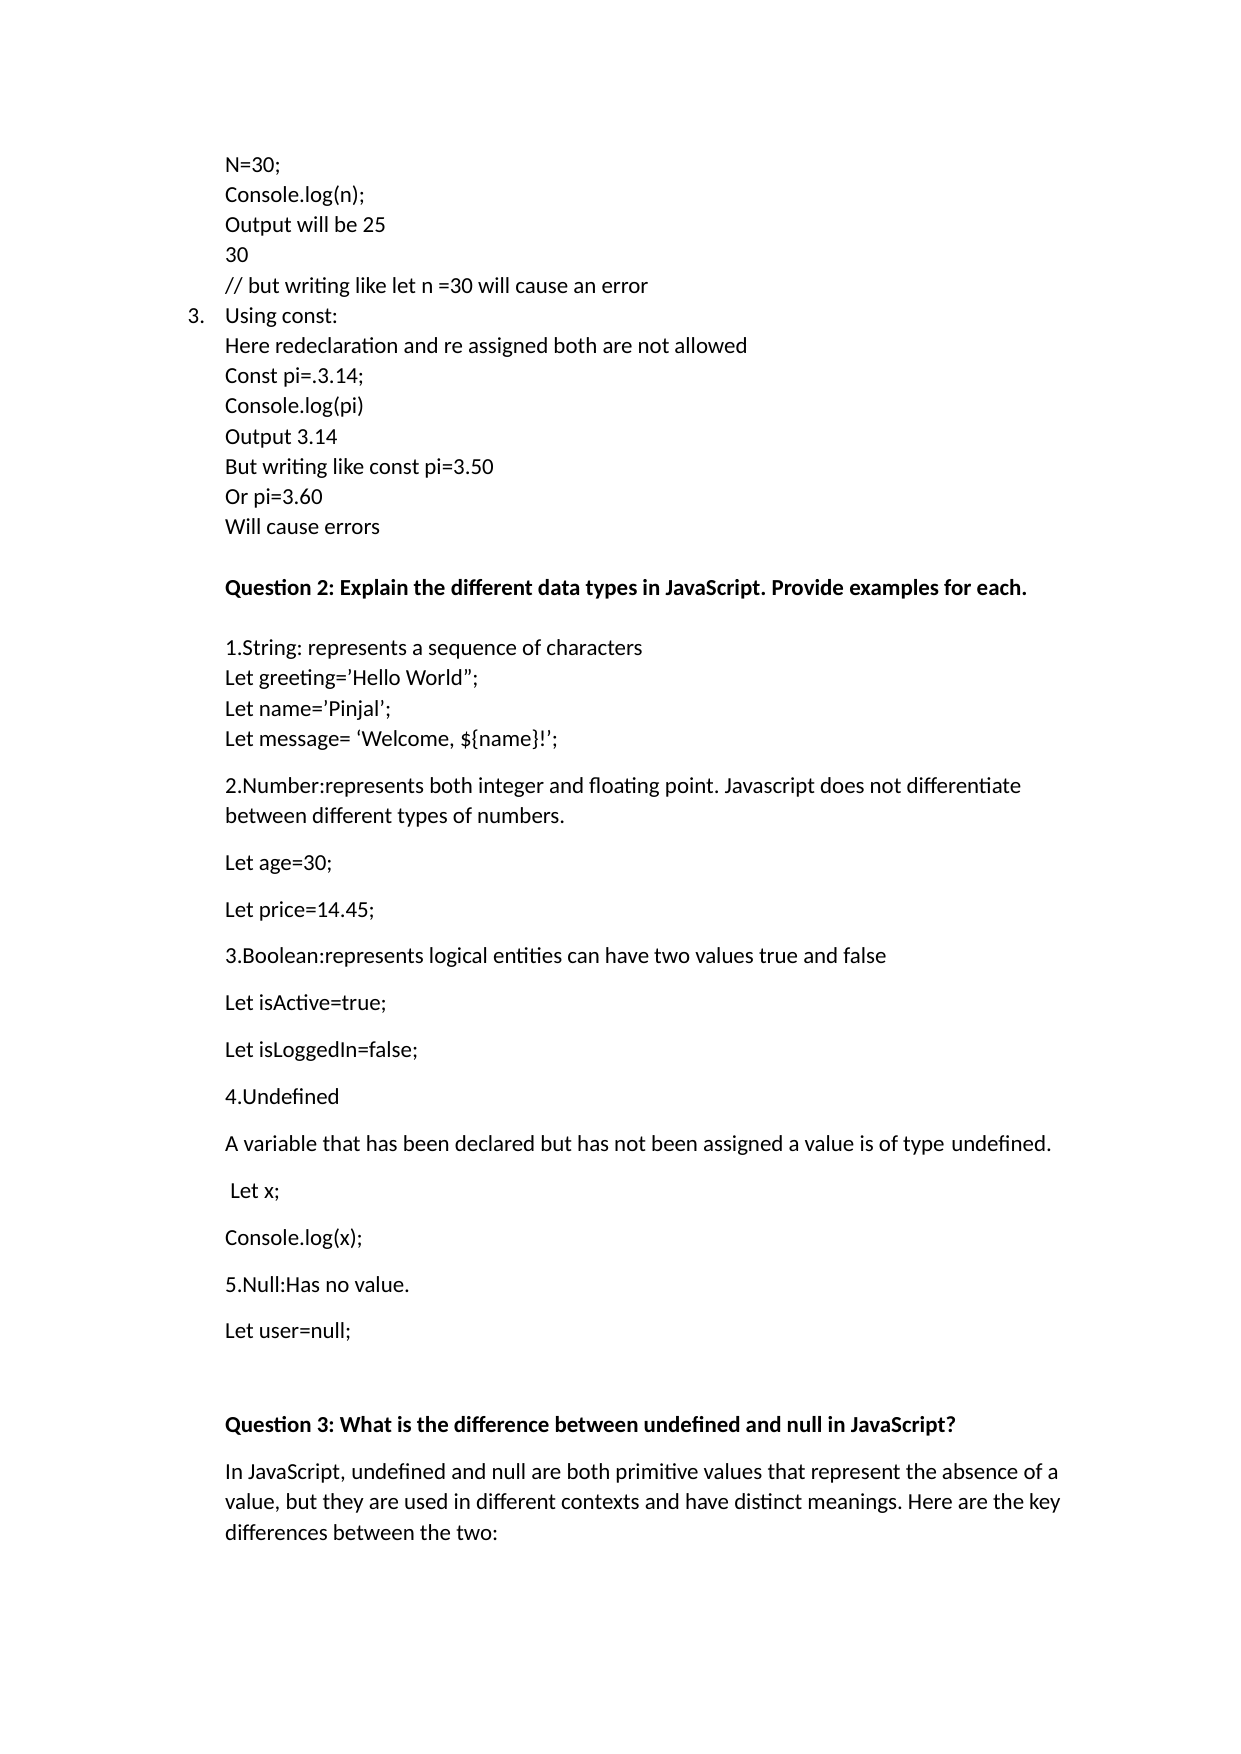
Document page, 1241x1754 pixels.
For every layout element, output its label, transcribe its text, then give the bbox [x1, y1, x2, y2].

text 5.Null:Has no value. [150, 1270, 1090, 1298]
text Let age=30; [225, 848, 1090, 876]
list Const pi=.3.14; [225, 361, 1090, 389]
text Let price=14.45; [225, 895, 1090, 923]
text Let x; [225, 1176, 1090, 1204]
text Question 3: What is the difference between undefined and null in JavaScript? [150, 1410, 1090, 1438]
text In JavaScript, undefined and null are both primitive values that represent the absence of a value, but they are used in different contexts and have distinct meanings. Here are the key differences between the two: [225, 1457, 1090, 1546]
text A variable that has been declared but has not been assigned a value is of type undefined. [225, 1129, 1090, 1157]
text Let user=null; [150, 1317, 1090, 1345]
list Using const: [187, 301, 1090, 329]
list // but writing like let n =30 will cause an error [225, 271, 1090, 299]
list But writing like const pi=3.50 [225, 452, 1090, 480]
list Output will be 25 [225, 210, 1090, 238]
list Console.log(pi) [225, 392, 1090, 420]
list Console.log(n); [225, 180, 1090, 208]
text 4.Undefined [225, 1082, 1090, 1110]
text 2.Number:represents both integer and floating point. Javascript does not differentiate between different types of numbers. [225, 771, 1090, 829]
list 30 [225, 241, 1090, 269]
list Let greeting=’Hello World”; [225, 663, 1090, 692]
list N=30; [225, 150, 1090, 178]
list Will cause errors [225, 512, 1090, 541]
text Let isActive=true; [225, 988, 1090, 1017]
list Let name=’Pinjal’; [225, 694, 1090, 722]
text Let isLoggedIn=false; [225, 1035, 1090, 1063]
text Console.log(x); [225, 1223, 1090, 1251]
list Let message= ‘Welcome, ${name}!’; [225, 724, 1090, 752]
text 3.Boolean:represents logical entities can have two values true and false [225, 942, 1090, 970]
list Or pi=3.60 [225, 482, 1090, 510]
list 1.String: represents a sequence of characters [225, 633, 1090, 661]
list Here redeclaration and re assigned both are not allowed [225, 331, 1090, 359]
list Output 3.14 [225, 422, 1090, 450]
list Question 2: Explain the different data types in JavaScript. Provide examples for each. [225, 573, 1090, 601]
